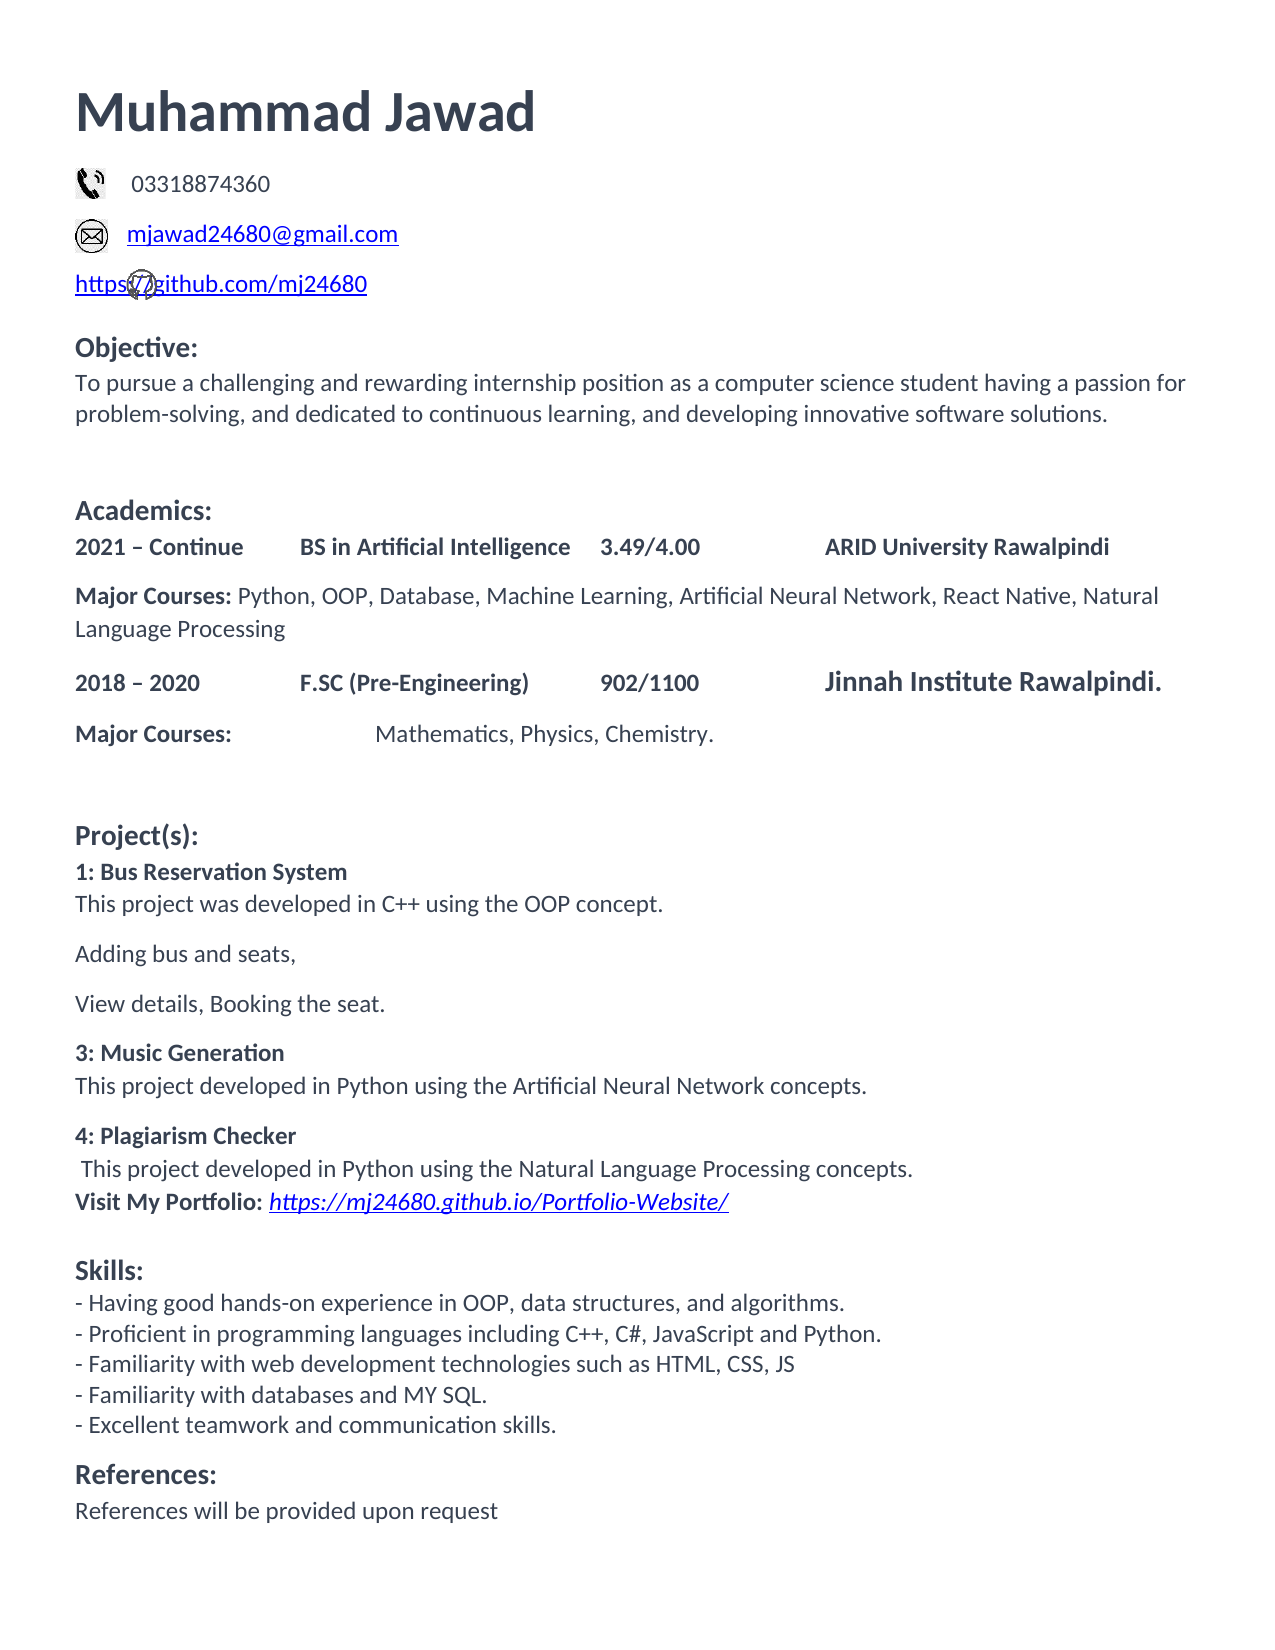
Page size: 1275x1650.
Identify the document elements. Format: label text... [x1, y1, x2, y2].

text 1: Bus Reservation System [75, 856, 1200, 886]
text 3: Music Generation [75, 1037, 1200, 1068]
text This project developed in Python using the Natural Language Processing concepts. [75, 1153, 1200, 1183]
text Skills: [75, 1252, 1200, 1287]
text https://github.com/mj24680 [75, 268, 1200, 299]
text Adding bus and seats, [75, 938, 1200, 969]
text This project developed in Python using the Artificial Neural Network concepts. [75, 1070, 1200, 1101]
text Major Courses: Python, OOP, Database, Machine Learning, Artificial Neural Network, React Native, Natural Language Processing [75, 581, 1200, 644]
text - Having good hands-on experience in OOP, data structures, and algorithms. [75, 1287, 1200, 1318]
text - Excellent teamwork and communication skills. [75, 1409, 1200, 1440]
text 03318874360 [106, 168, 1200, 199]
text - Familiarity with web development technologies such as HTML, CSS, JS [75, 1348, 1200, 1379]
text Academics: [75, 492, 1200, 528]
text Objective: [75, 329, 1200, 365]
text Major Courses: Mathematics, Physics, Chemistry. [75, 718, 1200, 749]
text - Familiarity with databases and MY SQL. [75, 1379, 1200, 1409]
text - Proficient in programming languages including C++, C#, JavaScript and Python. [75, 1318, 1200, 1348]
picture [75, 168, 106, 199]
text 2018 – 2020 F.SC (Pre-Engineering) 902/1100 Jinnah Institute Rawalpindi. [75, 663, 1200, 699]
text 4: Plagiarism Checker [75, 1120, 1200, 1150]
text To pursue a challenging and rewarding internship position as a computer science student having a passion for problem-solving, and dedicated to continuous learning, and developing innovative software solutions. [75, 368, 1200, 429]
text View details, Booking the seat. [75, 988, 1200, 1018]
picture [126, 269, 157, 300]
text This project was developed in C++ using the OOP concept. [75, 889, 1200, 919]
picture [75, 219, 108, 253]
text Project(s): [75, 817, 1200, 853]
text mjawad24680@gmail.com [75, 218, 1200, 249]
text Muhammad Jawad [75, 75, 1200, 146]
text References will be provided upon request [75, 1495, 1200, 1525]
text 2021 – Continue BS in Artificial Intelligence 3.49/4.00 ARID University Rawalpindi [75, 531, 1200, 561]
text References: [75, 1456, 1200, 1492]
text Visit My Portfolio: https://mj24680.github.io/Portfolio-Website/ [75, 1186, 1200, 1216]
